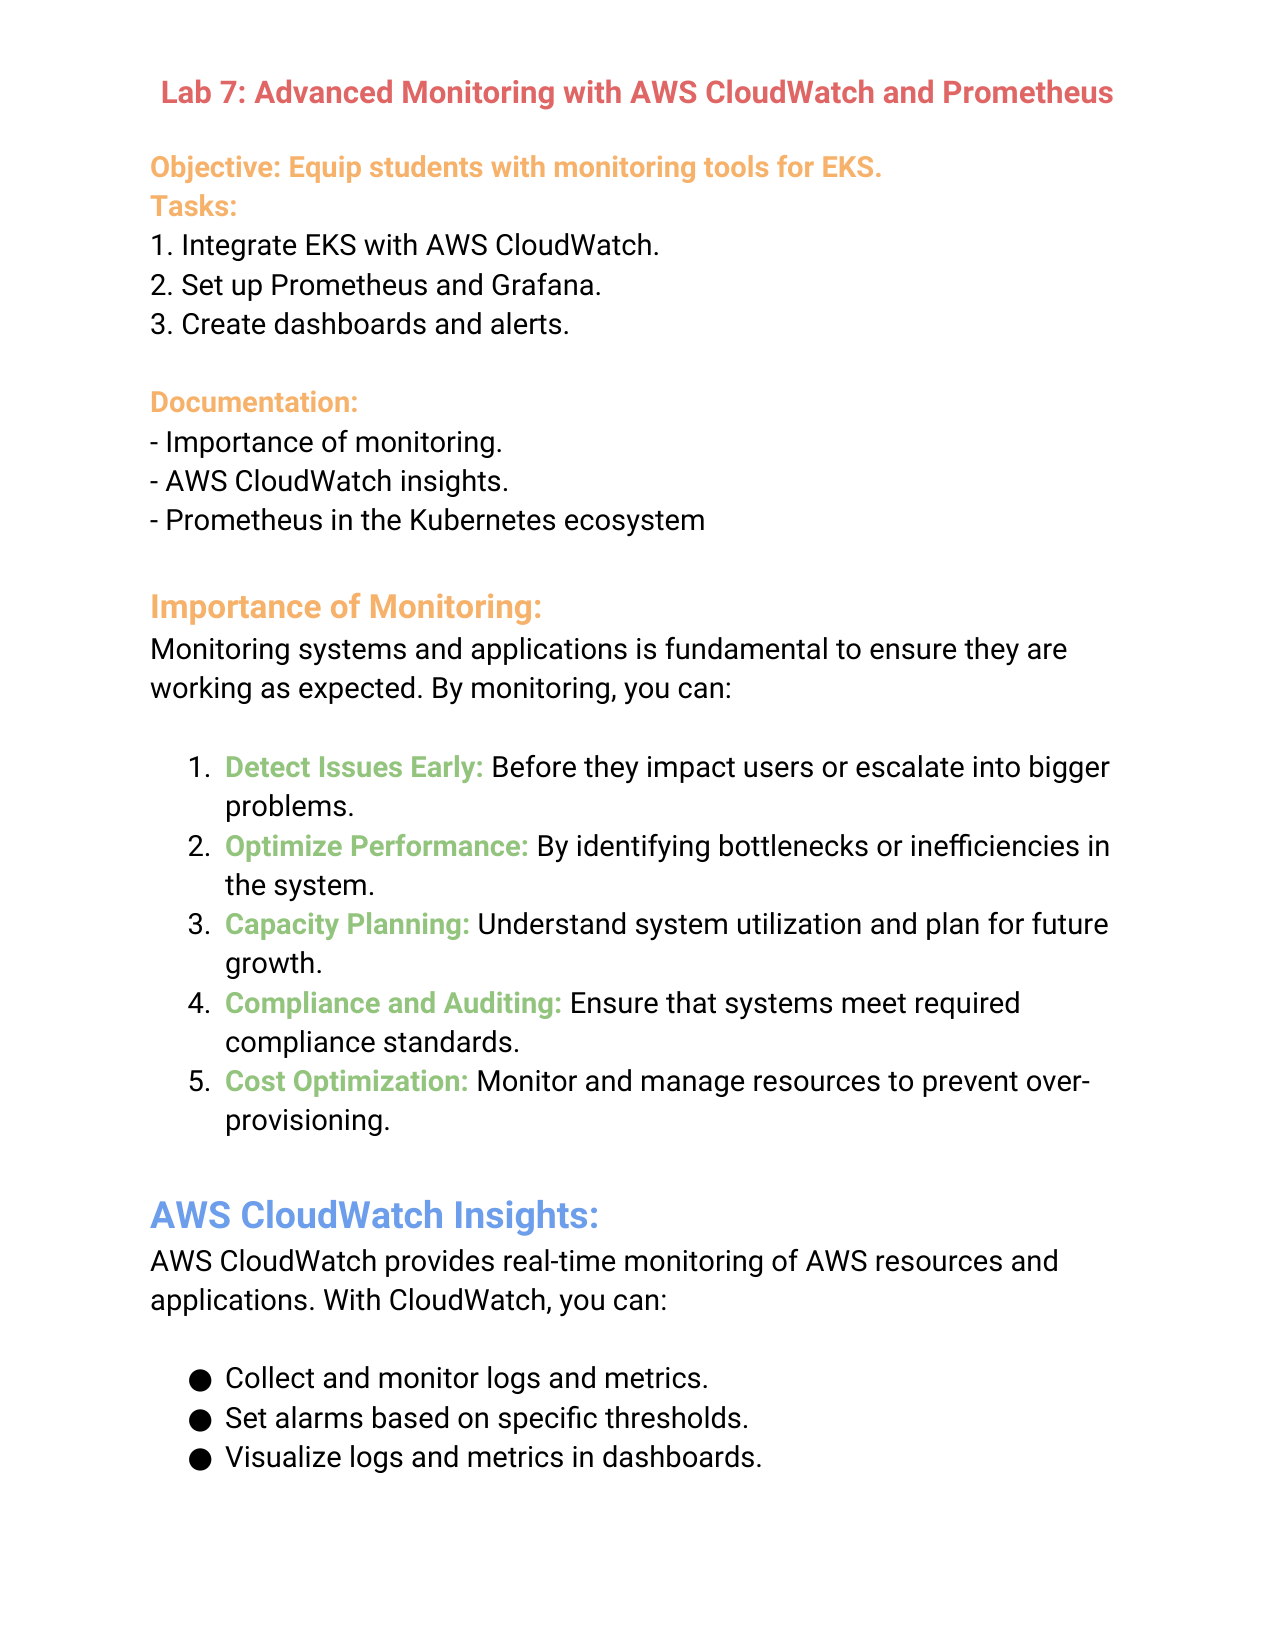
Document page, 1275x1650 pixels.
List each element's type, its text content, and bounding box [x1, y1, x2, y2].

list Compliance and Auditing: Ensure that systems meet required compliance standards. [187, 986, 1125, 1059]
text Tasks: [150, 189, 1125, 223]
text AWS CloudWatch Insights: [150, 1193, 1125, 1237]
text 1. Integrate EKS with AWS CloudWatch. [150, 228, 1125, 263]
list Optimize Performance: By identifying bottlenecks or inefficiencies in the system. [187, 829, 1125, 902]
list Visualize logs and metrics in dashboards. [187, 1440, 1125, 1474]
text Monitoring systems and applications is fundamental to ensure they are working as expected. By monitoring, you can: [150, 632, 1125, 706]
text AWS CloudWatch provides real-time monitoring of AWS resources and applications. With CloudWatch, you can: [150, 1244, 1125, 1317]
text Objective: Equip students with monitoring tools for EKS. [150, 150, 1125, 184]
text 3. Create dashboards and alerts. [150, 307, 1125, 341]
list Set alarms based on specific thresholds. [187, 1401, 1125, 1435]
text 2. Set up Prometheus and Grafana. [150, 268, 1125, 302]
text - Prometheus in the Kubernetes ecosystem [150, 503, 1125, 538]
text - Importance of monitoring. [150, 425, 1125, 459]
text - AWS CloudWatch insights. [150, 464, 1125, 498]
list Collect and monitor logs and metrics. [187, 1362, 1125, 1396]
list Cost Optimization: Monitor and manage resources to prevent over-provisioning. [187, 1064, 1125, 1138]
list Detect Issues Early: Before they impact users or escalate into bigger problems. [187, 750, 1125, 824]
text Importance of Monitoring: [150, 588, 1125, 627]
text Documentation: [150, 386, 1125, 420]
list Capacity Planning: Understand system utilization and plan for future growth. [187, 907, 1125, 981]
